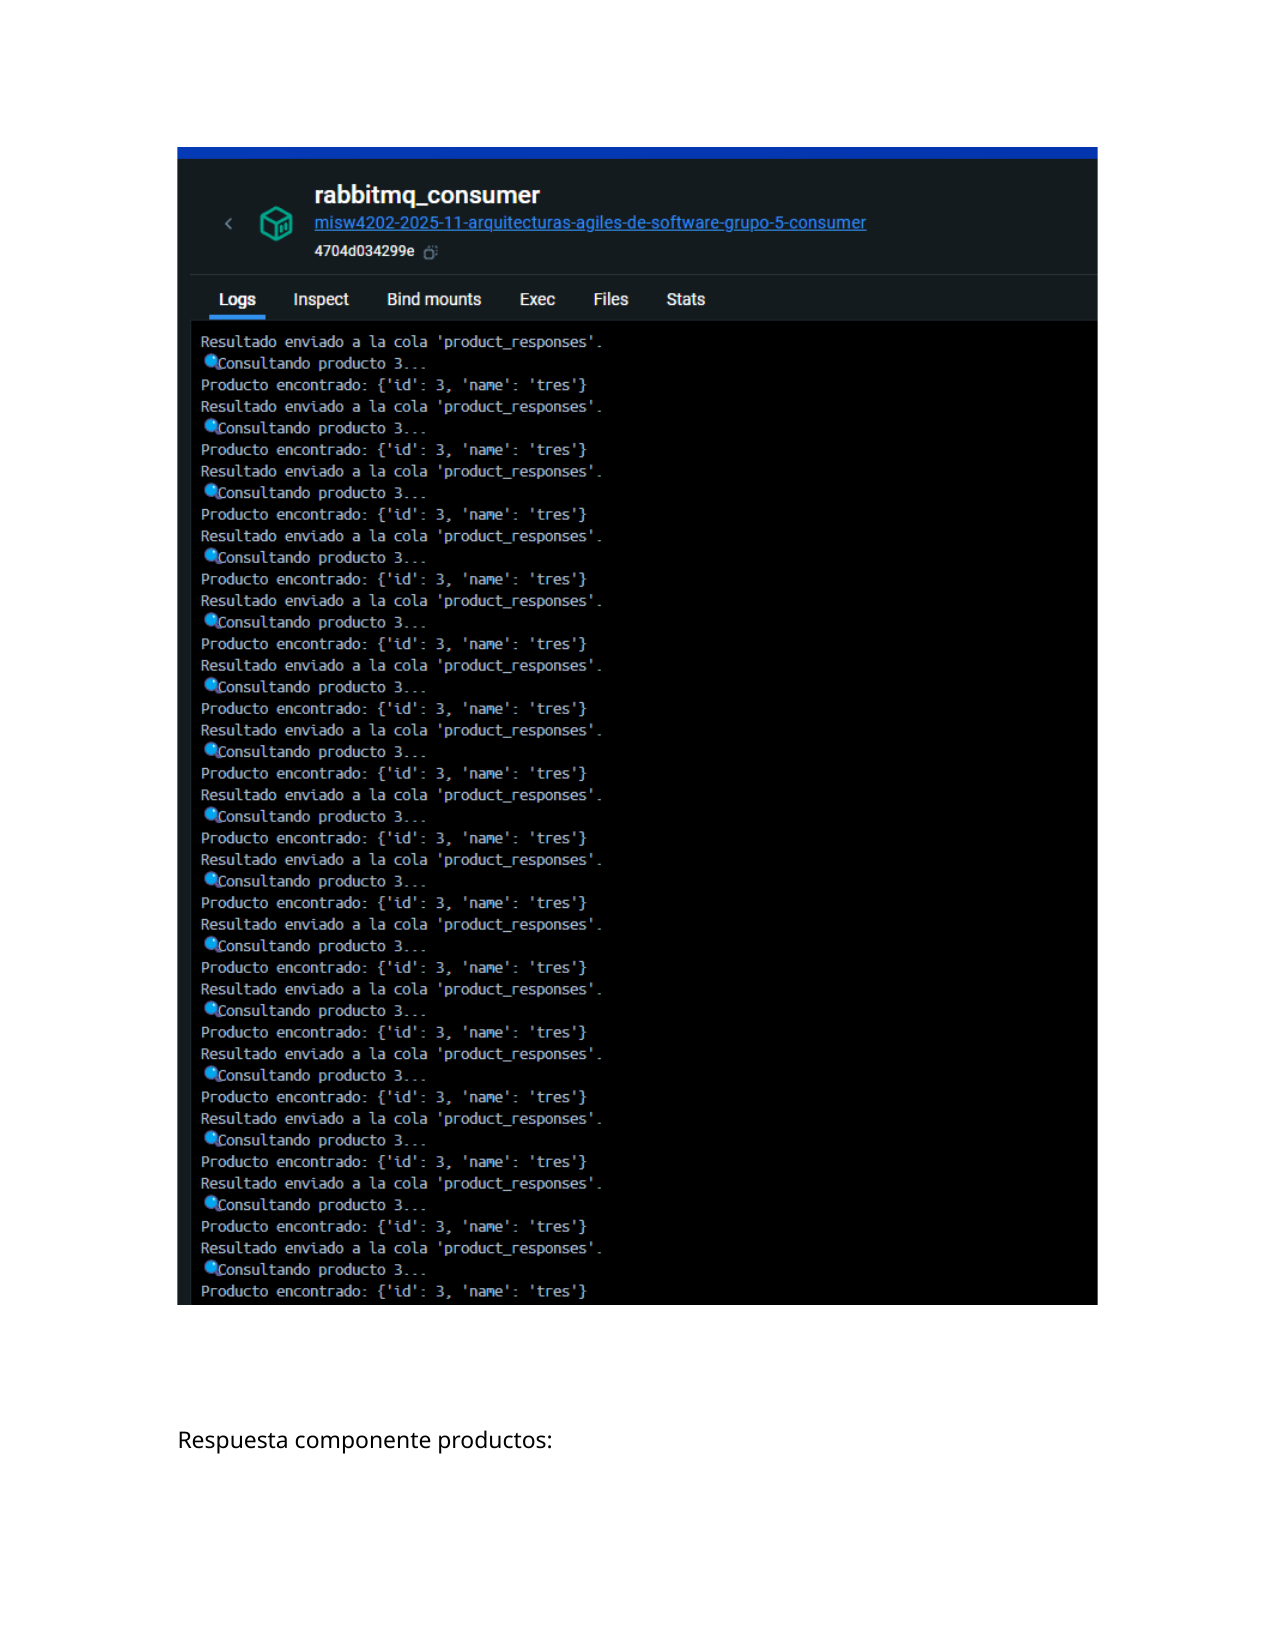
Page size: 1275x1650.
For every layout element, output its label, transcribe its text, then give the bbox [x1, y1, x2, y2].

picture [177, 147, 1098, 1305]
text Respuesta componente productos: [177, 1424, 1098, 1455]
